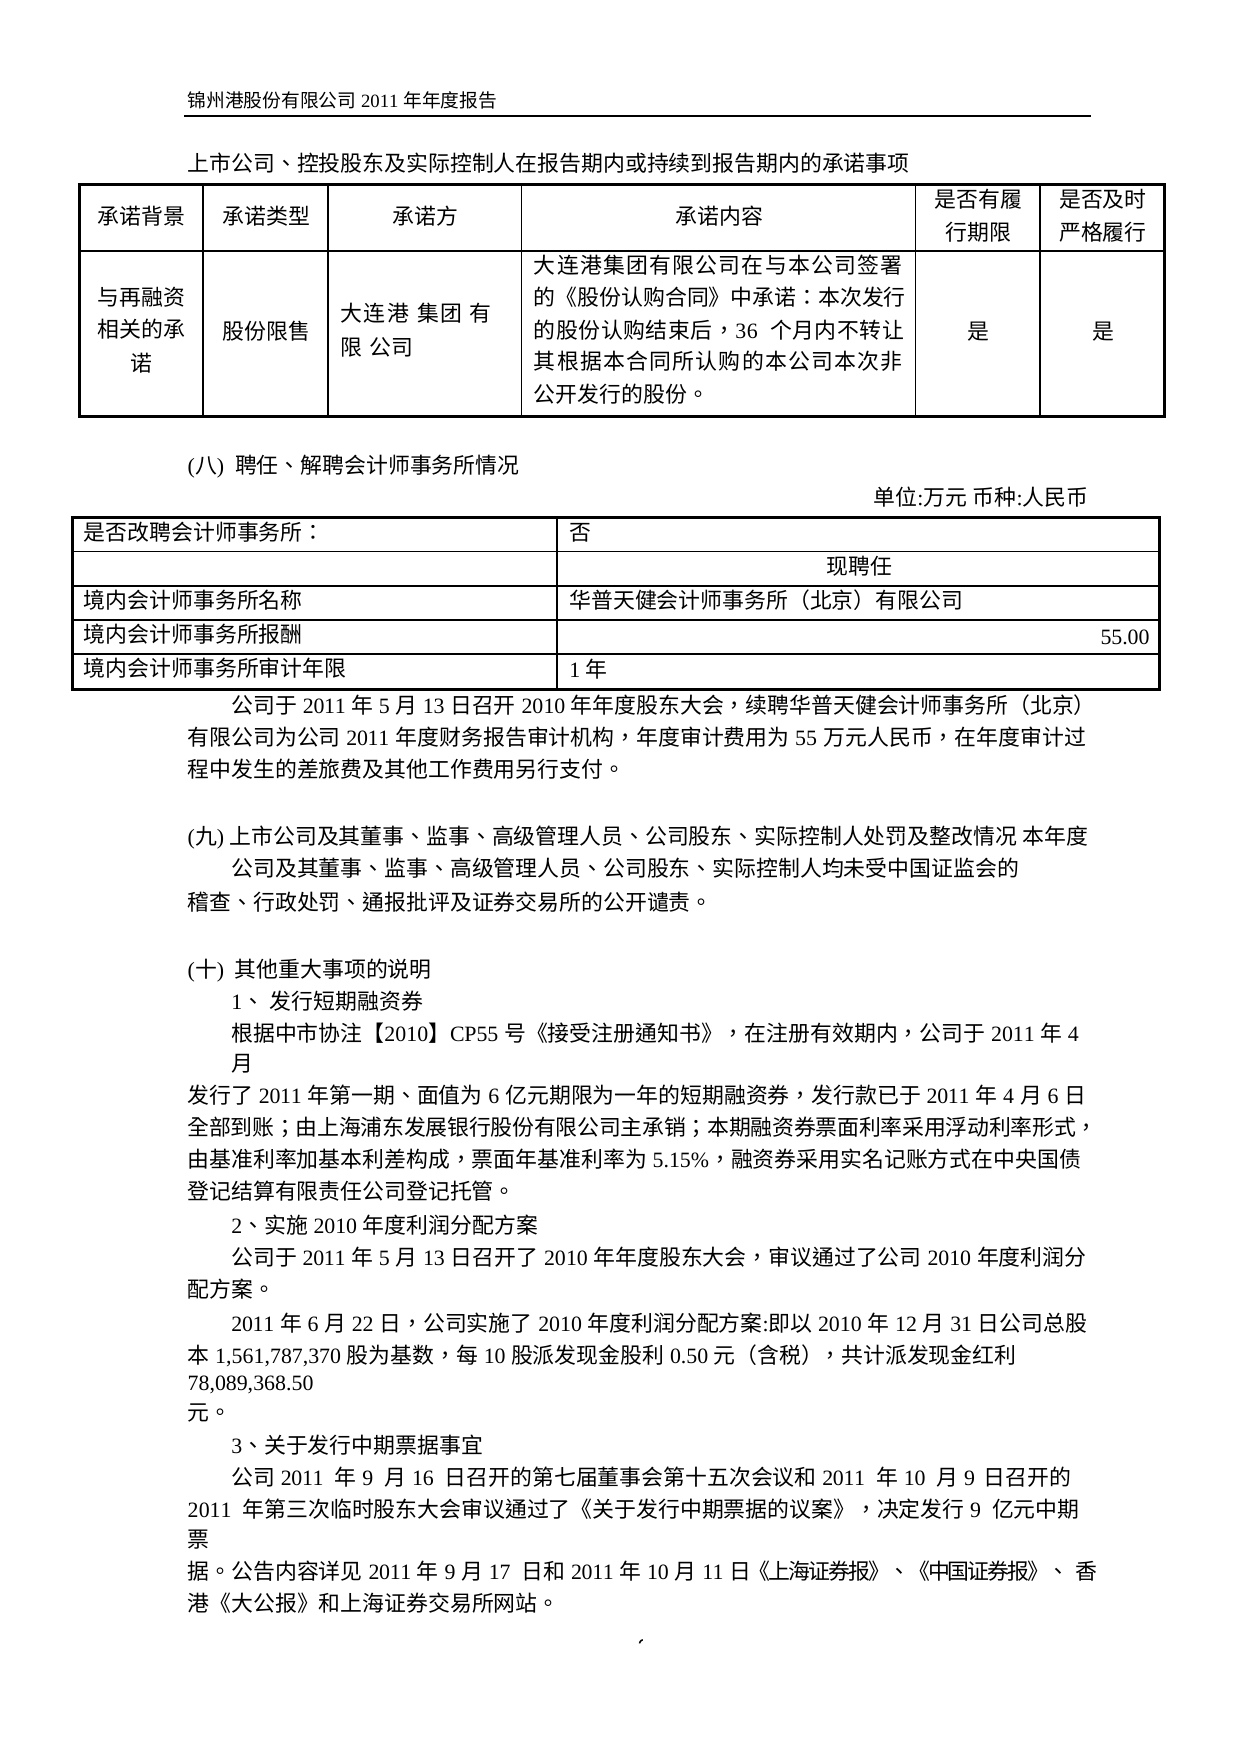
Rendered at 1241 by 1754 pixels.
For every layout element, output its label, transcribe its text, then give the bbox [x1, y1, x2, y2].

text 2011 年 6 月 22 日，公司实施了 2010 年度利润分配方案:即以 2010 年 12 月 31 日公司总股 [231, 1308, 1099, 1337]
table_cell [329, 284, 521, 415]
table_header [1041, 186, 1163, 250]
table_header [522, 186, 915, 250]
text 2011 年第三次临时股东大会审议通过了《关于发行中期票据的议案》，决定发行 9 亿元中期票 [187, 1494, 1099, 1554]
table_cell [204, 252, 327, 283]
text 元。 [187, 1397, 618, 1427]
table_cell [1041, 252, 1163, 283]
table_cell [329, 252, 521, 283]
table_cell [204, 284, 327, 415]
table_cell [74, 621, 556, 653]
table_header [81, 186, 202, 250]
text (九) 上市公司及其董事、监事、高级管理人员、公司股东、实际控制人处罚及整改情况 本年度公司及其董事、监事、高级管理人员、公司股东、实际控制人均未受中国证监会的 [187, 821, 1099, 883]
text (八) 聘任、解聘会计师事务所情况 [187, 450, 618, 480]
text 2、实施 2010 年度利润分配方案 [231, 1210, 618, 1240]
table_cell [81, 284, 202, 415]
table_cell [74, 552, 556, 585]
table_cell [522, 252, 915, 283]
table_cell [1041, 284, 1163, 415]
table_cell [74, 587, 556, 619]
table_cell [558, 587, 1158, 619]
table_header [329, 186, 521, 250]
text 稽查、行政处罚、通报批评及证券交易所的公开谴责。 [187, 887, 881, 917]
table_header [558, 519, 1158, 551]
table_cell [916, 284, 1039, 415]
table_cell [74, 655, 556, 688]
text 根据中市协注【2010】CP55 号《接受注册通知书》，在注册有效期内，公司于 2011 年 4 月 [231, 1018, 1099, 1078]
text (十) 其他重大事项的说明 [187, 954, 618, 984]
text 3、关于发行中期票据事宜 [231, 1430, 618, 1460]
text 公司 2011 年 9 月 16 日召开的第七届董事会第十五次会议和 2011 年 10 月 9 日召开的 [231, 1462, 1099, 1492]
text 有限公司为公司 2011 年度财务报告审计机构，年度审计费用为 55 万元人民币，在年度审计过 程中发生的差旅费及其他工作费用另行支付。 [187, 722, 1089, 783]
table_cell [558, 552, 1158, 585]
text 本 1,561,787,370 股为基数，每 10 股派发现金股利 0.50 元（含税），共计派发现金红利 78,089,368.50 [187, 1340, 1099, 1395]
text 上市公司、控投股东及实际控制人在报告期内或持续到报告期内的承诺事项 [187, 148, 1099, 177]
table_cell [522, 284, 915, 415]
text 据。公告内容详见 2011 年 9 月 17 日和 2011 年 10 月 11 日《上海证券报》、《中国证券报》、 香港《大公报》和上海证券交易所网站。 [187, 1556, 1099, 1617]
text 1、 发行短期融资券 [231, 986, 618, 1016]
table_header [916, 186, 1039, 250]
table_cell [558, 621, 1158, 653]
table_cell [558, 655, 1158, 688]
text 公司于 2011 年 5 月 13 日召开 2010 年年度股东大会，续聘华普天健会计师事务所（北京） [231, 691, 1099, 720]
text 发行了 2011 年第一期、面值为 6 亿元期限为一年的短期融资券，发行款已于 2011 年 4 月 6 日 全部到账；由上海浦东发展银行股份有限公司主承销；本期融资券票面利率采用浮动利率形式， 由基准利率加基本利差构成，票面年基准利率为 5.15%，融资券采用实名记账方式在中央国债 登记结算有限责任公司登记托管。 [187, 1080, 1099, 1206]
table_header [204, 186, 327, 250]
text 单位:万元 币种:人民币 [62, 482, 1088, 512]
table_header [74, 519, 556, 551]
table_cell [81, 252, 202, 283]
text 公司于 2011 年 5 月 13 日召开了 2010 年年度股东大会，审议通过了公司 2010 年度利润分 配方案。 [187, 1242, 1088, 1304]
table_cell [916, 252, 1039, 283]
